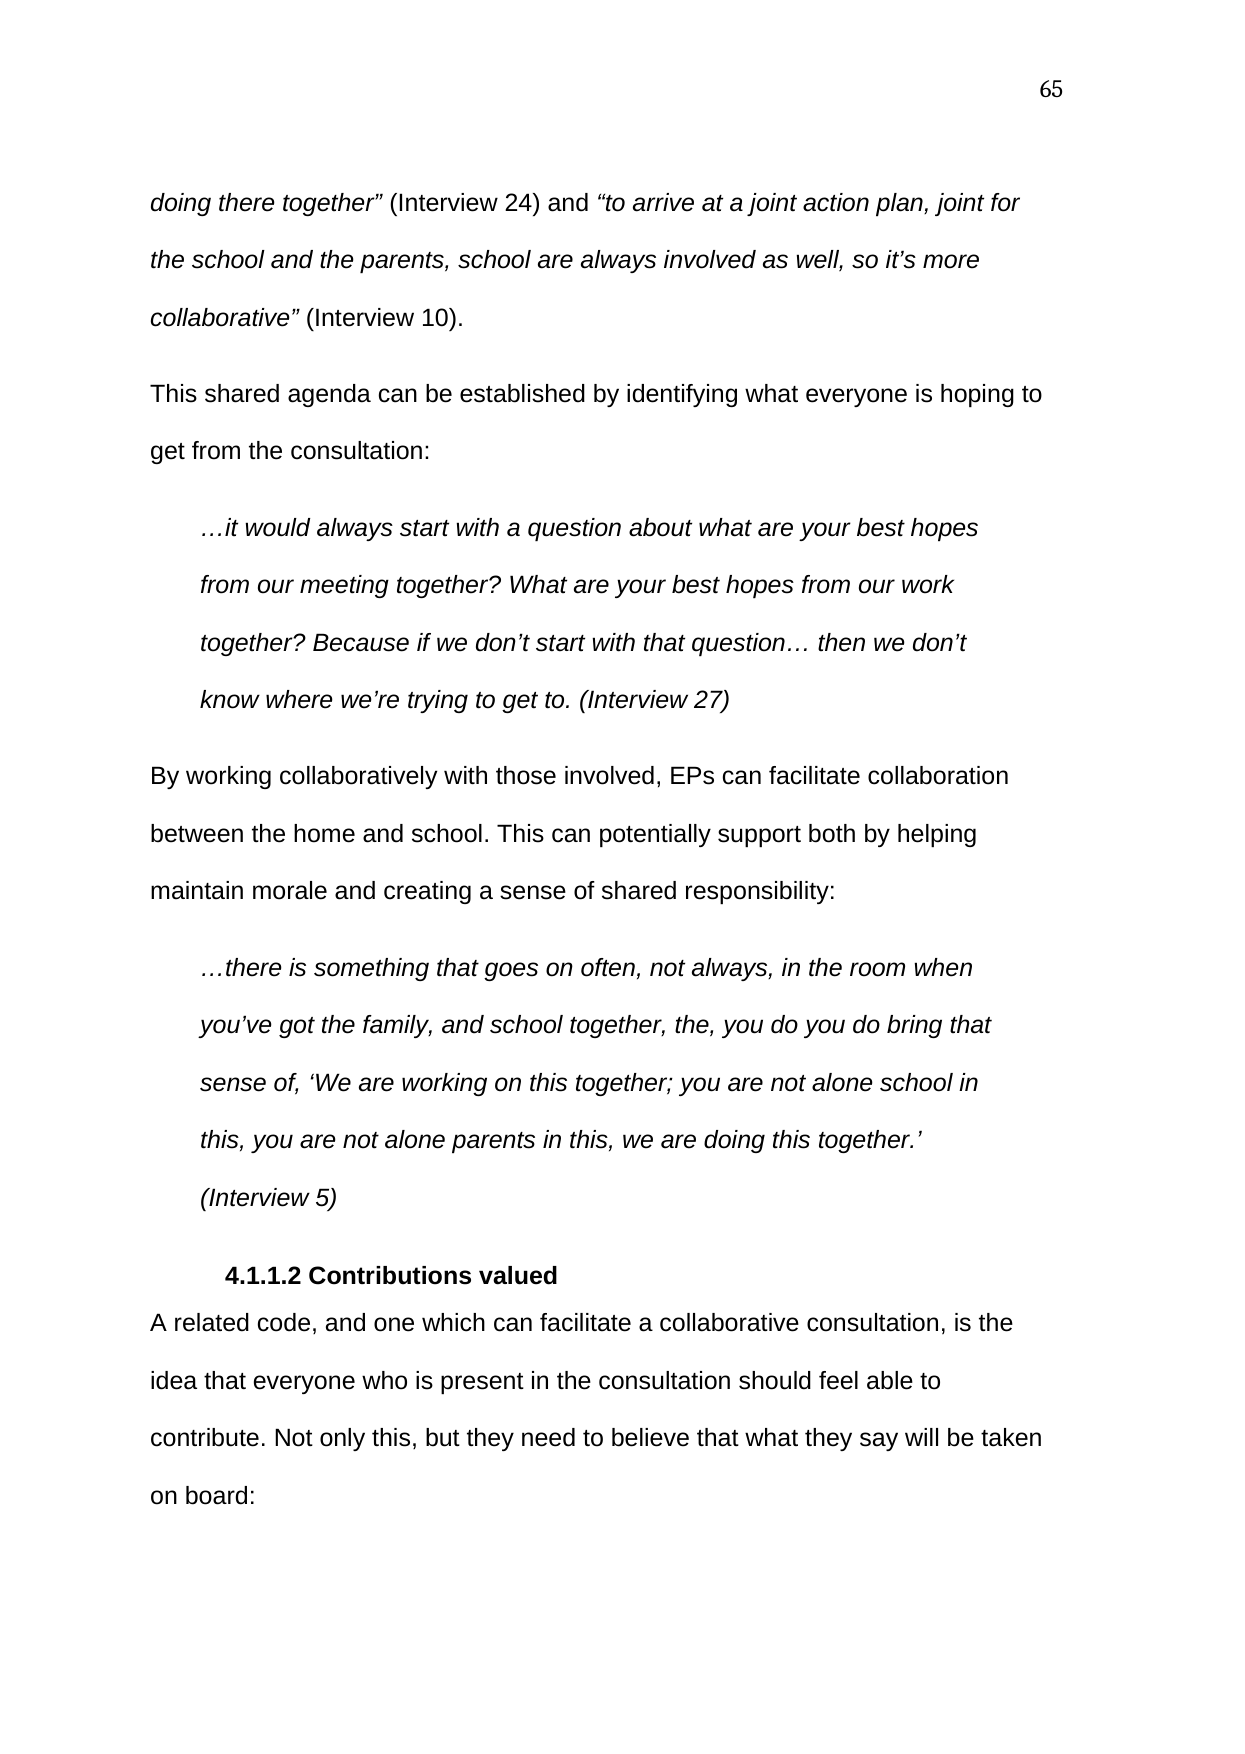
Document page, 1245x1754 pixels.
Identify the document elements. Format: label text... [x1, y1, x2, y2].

text …there is something that goes on often, not always, in the room when you’ve got the family, and school together, the, you do you do bring that sense of, ‘We are working on this together; you are not alone school in this, you are not alone parents in this, we are doing this together.’ (Interview 5) [200, 952, 1013, 1211]
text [150, 187, 1063, 331]
text By working collaboratively with those involved, EPs can facilitate collaboration between the home and school. This can potentially support both by helping maintain morale and creating a sense of shared responsibility: [150, 761, 1063, 905]
text …it would always start with a question about what are your best hopes from our meeting together? What are your best hopes from our work together? Because if we don’t start with that question… then we don’t know where we’re trying to get to. (Interview 27) [200, 512, 1013, 714]
text This shared agenda can be established by identifying what everyone is hoping to get from the consultation: [150, 379, 1063, 465]
subtitle 4.1.1.2 Contributions valued [150, 1261, 1063, 1289]
text A related code, and one which can facilitate a collaborative consultation, is the idea that everyone who is present in the consultation should feel able to contribute. Not only this, but they need to believe that what they say will be taken on board: [150, 1308, 1063, 1509]
